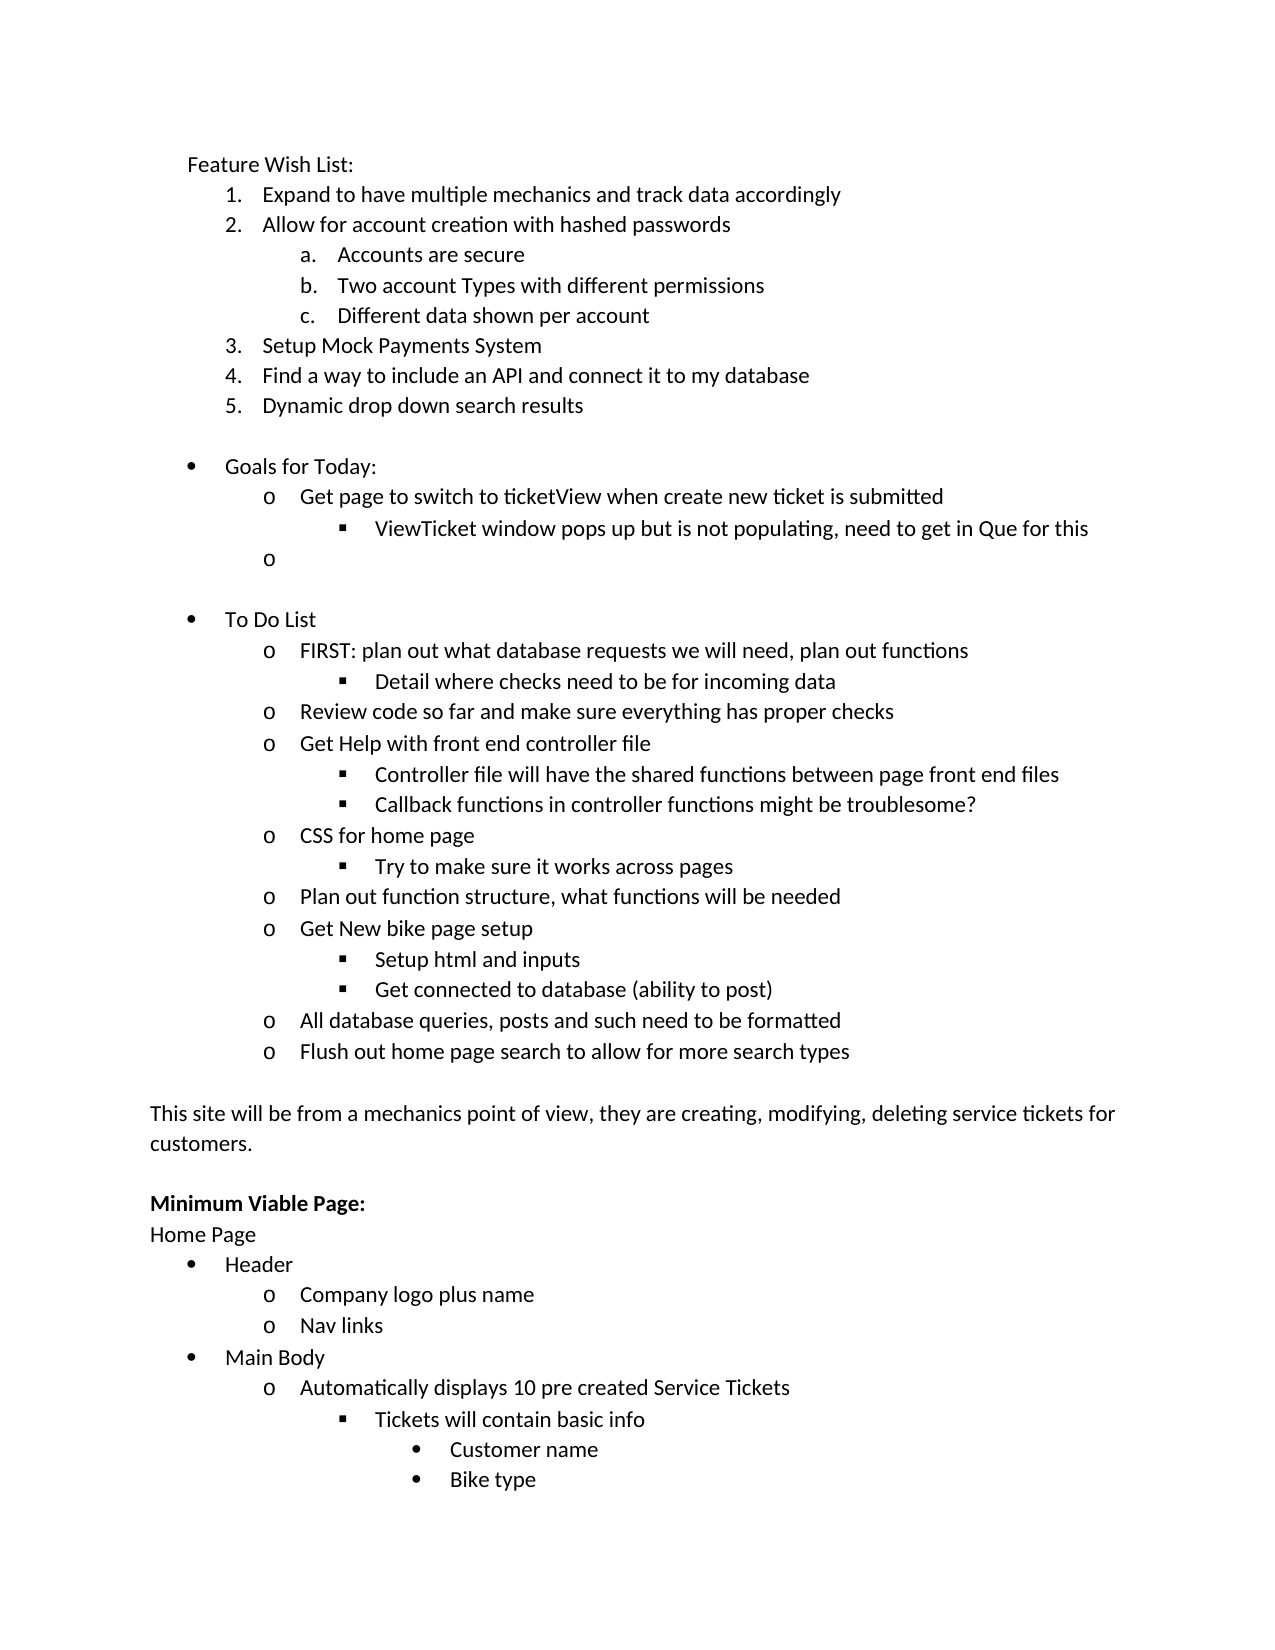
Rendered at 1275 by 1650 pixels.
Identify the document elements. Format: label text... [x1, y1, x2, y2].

text Minimum Viable Page: [150, 1189, 1125, 1217]
list Header [187, 1250, 1125, 1278]
list Get Help with front end controller file [262, 729, 1125, 758]
list CSS for home page [262, 821, 1125, 850]
list Bike type [412, 1465, 1125, 1493]
list FIRST: plan out what database requests we will need, plan out functions [262, 636, 1125, 665]
text Feature Wish List: [187, 150, 1125, 178]
list Find a way to include an API and connect it to my database [225, 361, 1125, 389]
list Review code so far and make sure everything has proper checks [262, 697, 1125, 727]
list All database queries, posts and such need to be formatted [262, 1006, 1125, 1035]
list Controller file will have the shared functions between page front end files [337, 760, 1125, 788]
list Expand to have multiple mechanics and track data accordingly [225, 180, 1125, 208]
list Tickets will contain basic info [337, 1405, 1125, 1433]
list Allow for account creation with hashed passwords [225, 210, 1125, 238]
list Get page to switch to ticketView when create new ticket is submitted [262, 482, 1125, 511]
list Different data shown per account [300, 301, 1125, 329]
list Setup html and inputs [337, 945, 1125, 973]
list Nav links [262, 1312, 1125, 1341]
list Detail where checks need to be for incoming data [337, 667, 1125, 695]
list Get connected to database (ability to post) [337, 976, 1125, 1003]
list Goals for Today: [187, 452, 1125, 480]
list Plan out function structure, what functions will be needed [262, 882, 1125, 912]
list Company logo plus name [262, 1280, 1125, 1309]
list Accounts are secure [300, 241, 1125, 269]
list Setup Mock Payments System [225, 331, 1125, 359]
list Main Body [187, 1343, 1125, 1371]
list Dynamic drop down search results [225, 392, 1125, 420]
list ViewTicket window pops up but is not populating, need to get in Que for this [337, 514, 1125, 542]
text Home Page [150, 1220, 1125, 1248]
list Get New bike page setup [262, 914, 1125, 943]
list Callback functions in controller functions might be troublesome? [337, 791, 1125, 818]
list Automatically displays 10 pre created Service Tickets [262, 1373, 1125, 1402]
list Customer name [412, 1435, 1125, 1463]
text This site will be from a mechanics point of view, they are creating, modifying, deleting service tickets for customers. [150, 1099, 1125, 1157]
list Try to make sure it works across pages [337, 852, 1125, 880]
list To Do List [187, 606, 1125, 633]
list Two account Types with different permissions [300, 271, 1125, 299]
list Flush out home page search to allow for more search types [262, 1037, 1125, 1066]
